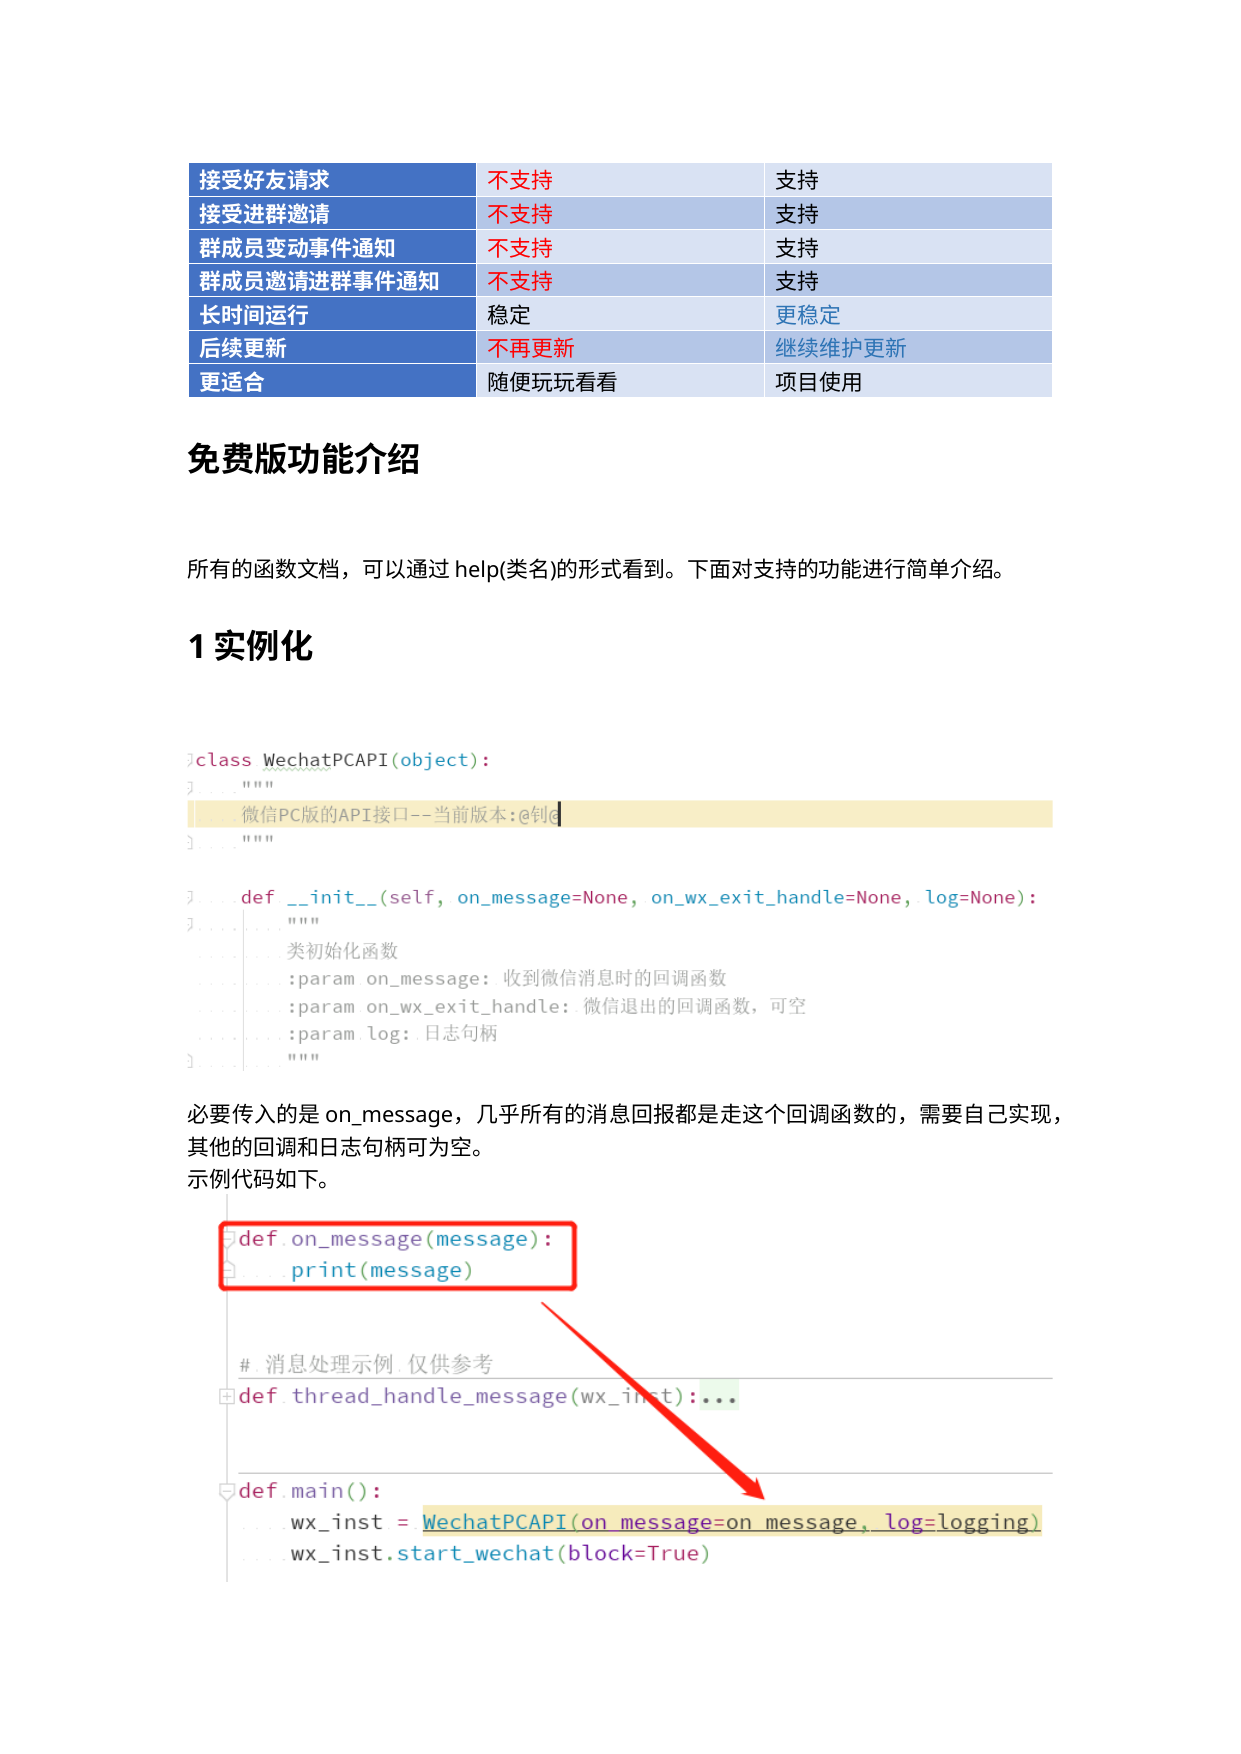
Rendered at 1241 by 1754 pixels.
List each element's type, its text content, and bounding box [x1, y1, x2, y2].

subtitle 免费版功能介绍 [187, 425, 1053, 490]
text 所有的函数文档，可以通过help(类名)的形式看到。下面对支持的功能进行简单介绍。 [187, 552, 1053, 584]
table_cell 支持 [765, 163, 1052, 196]
table_cell 不支持 [477, 264, 764, 296]
table_cell 长时间运行 [189, 297, 476, 330]
table_cell 群成员邀请进群事件通知 [189, 264, 476, 296]
table_cell 更适合 [189, 364, 476, 397]
table_cell 稳定 [477, 297, 764, 330]
table_cell 随便玩玩看看 [477, 364, 764, 397]
table_cell 不支持 [477, 163, 764, 196]
subtitle 1实例化 [187, 612, 1053, 677]
picture [187, 1194, 1053, 1582]
table_cell 后续更新 [189, 331, 476, 363]
table_cell 继续维护更新 [765, 331, 1052, 363]
table_cell 不支持 [477, 230, 764, 263]
text 示例代码如下。 [187, 1162, 1053, 1194]
table_cell 接受好友请求 [189, 163, 476, 196]
table_cell 不支持 [477, 197, 764, 229]
table_cell 接受进群邀请 [189, 197, 476, 229]
table_cell 不再更新 [477, 331, 764, 363]
table_cell 更稳定 [765, 297, 1052, 330]
table_cell 支持 [765, 230, 1052, 263]
table_cell 支持 [765, 197, 1052, 229]
table_cell 群成员变动事件通知 [189, 230, 476, 263]
table_cell 支持 [765, 264, 1052, 296]
picture [187, 739, 1053, 1071]
text 必要传入的是on_message，几乎所有的消息回报都是走这个回调函数的，需要自己实现，其他的回调和日志句柄可为空。 [187, 1097, 1053, 1162]
table_cell 项目使用 [765, 364, 1052, 397]
